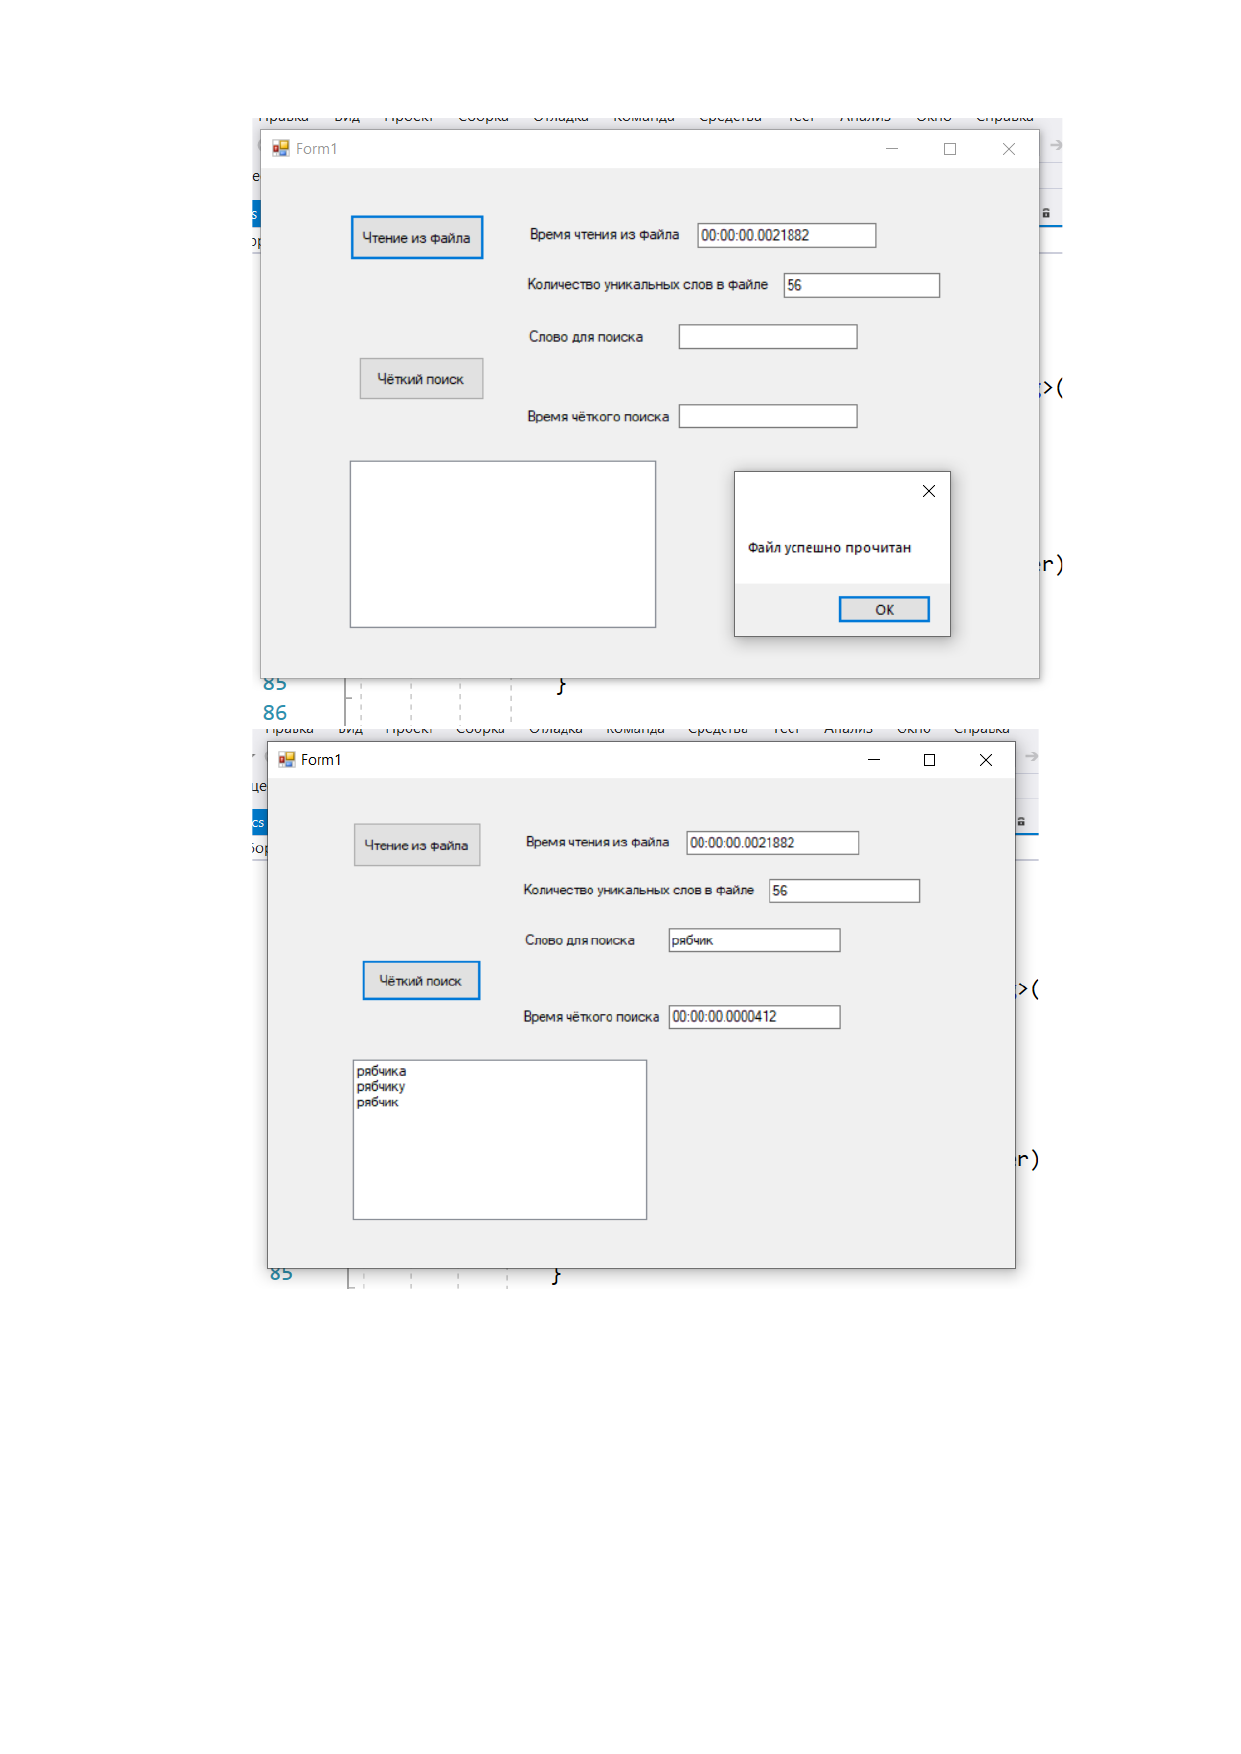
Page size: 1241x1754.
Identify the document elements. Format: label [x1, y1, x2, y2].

picture [252, 118, 1063, 726]
picture [252, 729, 1039, 1289]
